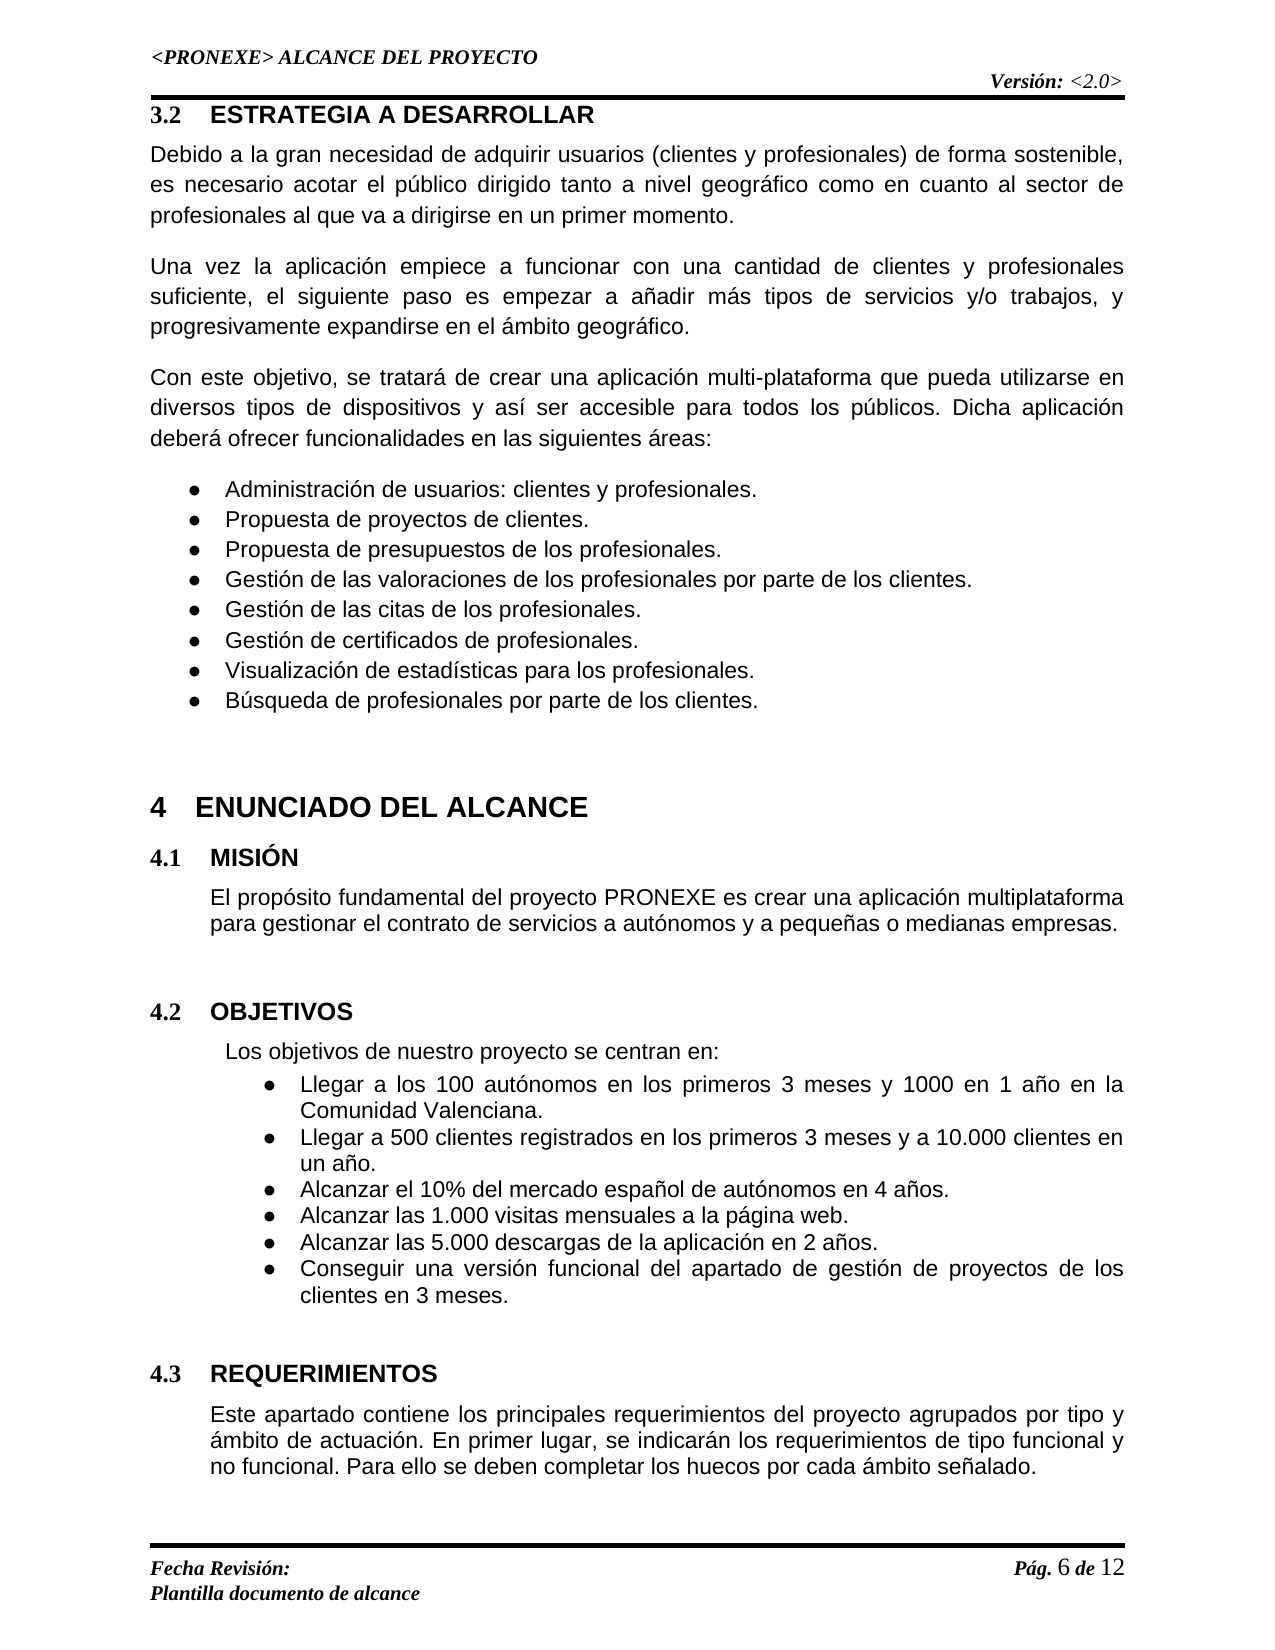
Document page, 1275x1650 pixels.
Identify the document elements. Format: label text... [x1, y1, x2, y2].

list Alcanzar las 5.000 descargas de la aplicación en 2 años. [262, 1229, 1125, 1255]
list Gestión de certificados de profesionales. [187, 627, 1125, 653]
list Alcanzar las 1.000 visitas mensuales a la página web. [262, 1202, 1125, 1229]
list Llegar a los 100 autónomos en los primeros 3 meses y 1000 en 1 año en la Comunidad Valenciana. [262, 1071, 1125, 1123]
text El propósito fundamental del proyecto PRONEXE es crear una aplicación multiplataforma para gestionar el contrato de servicios a autónomos y a pequeñas o medianas empresas. [210, 884, 1125, 937]
list Búsqueda de profesionales por parte de los clientes. [187, 687, 1125, 713]
list Visualización de estadísticas para los profesionales. [187, 657, 1125, 683]
subtitle ESTRATEGIA A DESARROLLAR [150, 100, 1125, 129]
subtitle ENUNCIADO DEL ALCANCE [150, 790, 1125, 824]
list Llegar a 500 clientes registrados en los primeros 3 meses y a 10.000 clientes en un año. [262, 1123, 1125, 1176]
subtitle REQUERIMIENTOS [150, 1359, 1125, 1388]
list Propuesta de proyectos de clientes. [187, 506, 1125, 532]
text Una vez la aplicación empiece a funcionar con una cantidad de clientes y profesionales suficiente, el siguiente paso es empezar a añadir más tipos de servicios y/o trabajos, y progresivamente expandirse en el ámbito geográfico. [150, 253, 1125, 339]
subtitle OBJETIVOS [150, 997, 1125, 1026]
list Conseguir una versión funcional del apartado de gestión de proyectos de los clientes en 3 meses. [262, 1255, 1125, 1308]
list Administración de usuarios: clientes y profesionales. [187, 476, 1125, 502]
list Gestión de las valoraciones de los profesionales por parte de los clientes. [187, 566, 1125, 593]
text Con este objetivo, se tratará de crear una aplicación multi-plataforma que pueda utilizarse en diversos tipos de dispositivos y así ser accesible para todos los públicos. Dicha aplicación deberá ofrecer funcionalidades en las siguientes áreas: [150, 364, 1125, 451]
text Los objetivos de nuestro proyecto se centran en: [210, 1038, 1125, 1064]
text Debido a la gran necesidad de adquirir usuarios (clientes y profesionales) de forma sostenible, es necesario acotar el público dirigido tanto a nivel geográfico como en cuanto al sector de profesionales al que va a dirigirse en un primer momento. [150, 141, 1125, 228]
list Gestión de las citas de los profesionales. [187, 596, 1125, 623]
subtitle MISIÓN [150, 843, 1125, 872]
text Este apartado contiene los principales requerimientos del proyecto agrupados por tipo y ámbito de actuación. En primer lugar, se indicarán los requerimientos de tipo funcional y no funcional. Para ello se deben completar los huecos por cada ámbito señalado. [210, 1401, 1125, 1480]
list Propuesta de presupuestos de los profesionales. [187, 536, 1125, 562]
list Alcanzar el 10% del mercado español de autónomos en 4 años. [262, 1176, 1125, 1202]
